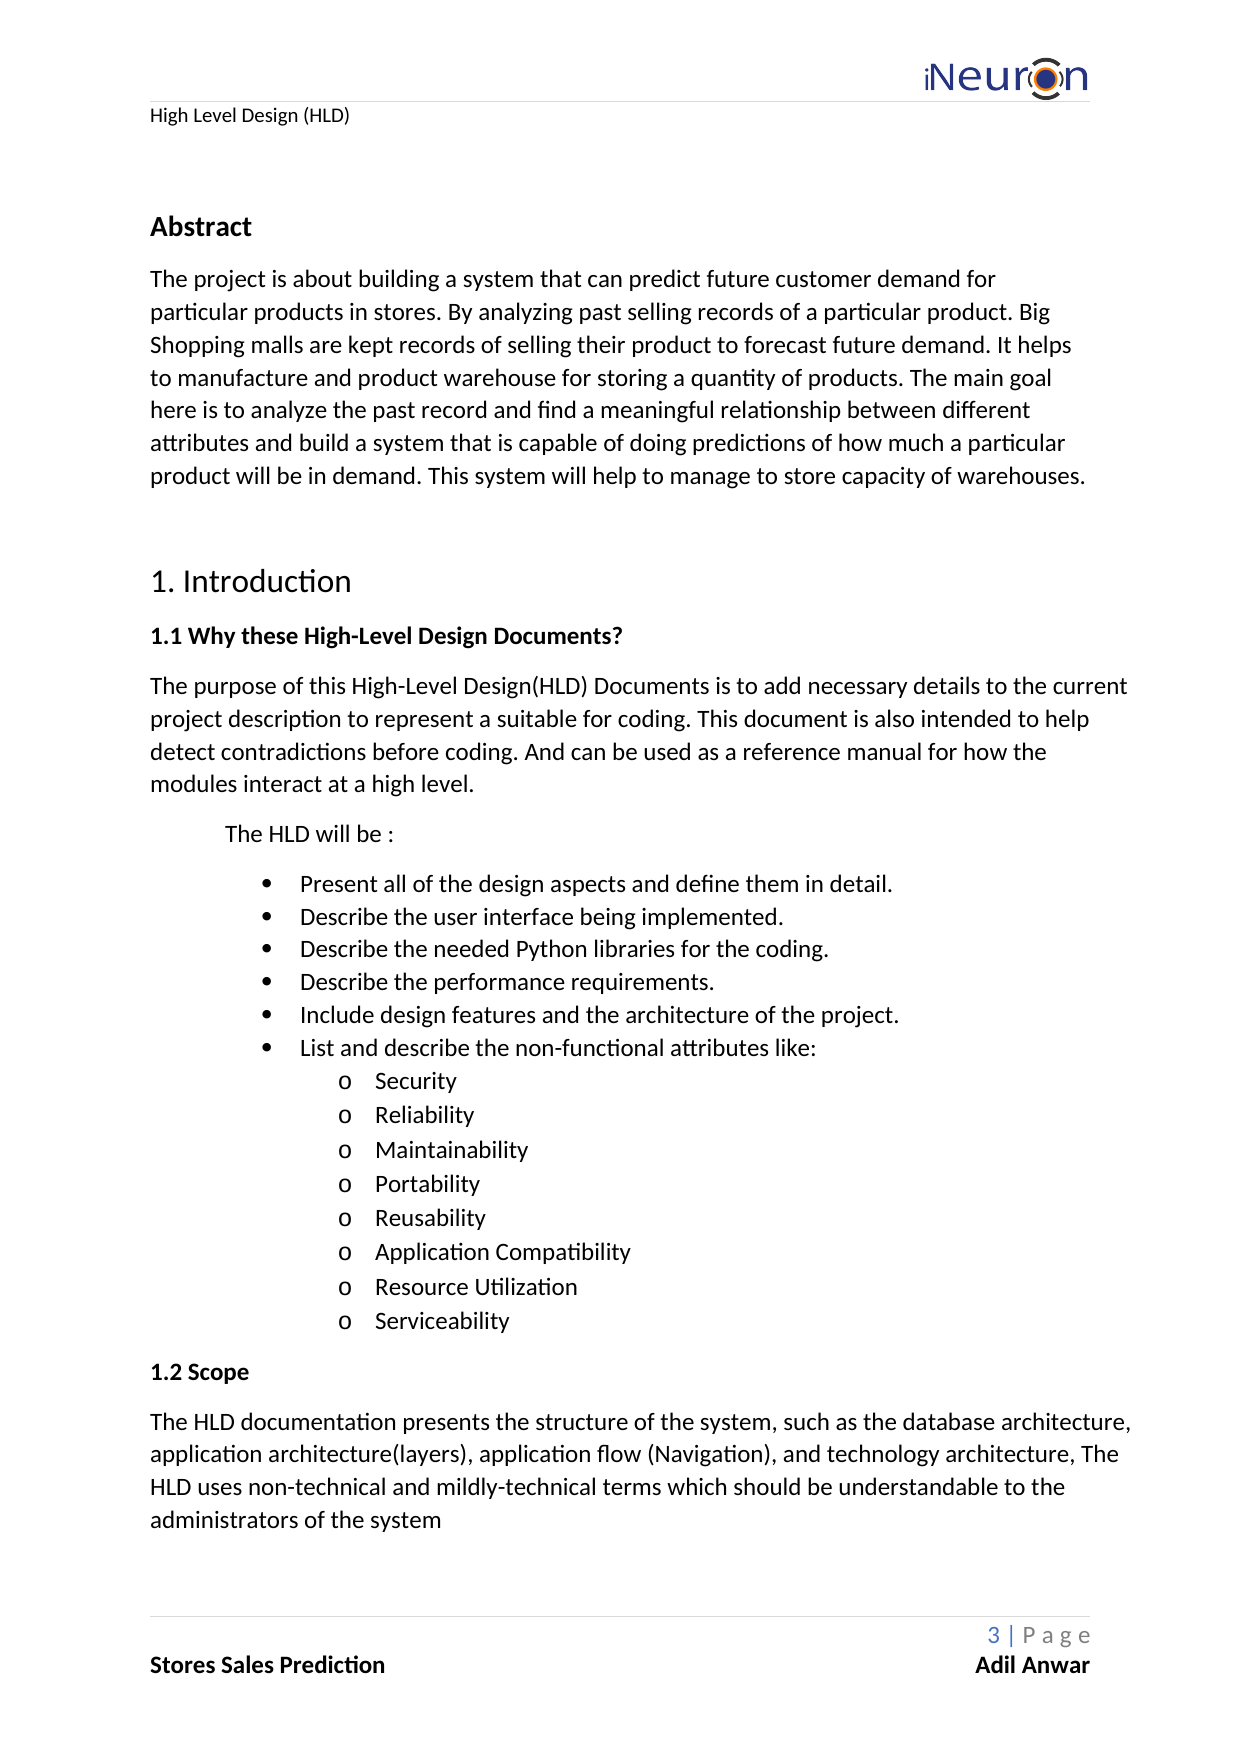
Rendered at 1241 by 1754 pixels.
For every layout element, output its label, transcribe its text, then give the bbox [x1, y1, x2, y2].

list Include design features and the architecture of the project. [262, 999, 1135, 1030]
text 1.1 Why these High-Level Design Documents? [150, 620, 1090, 651]
picture [923, 51, 1091, 101]
list Maintainability [337, 1134, 1135, 1166]
list Reliability [337, 1099, 1135, 1131]
text The purpose of this High-Level Design(HLD) Documents is to add necessary details to the current project description to represent a suitable for coding. This document is also intended to help detect contradictions before coding. And can be used as a reference manual for how the modules interact at a high level. [150, 670, 1135, 799]
list List and describe the non-functional attributes like: [262, 1032, 1135, 1063]
list Application Compatibility [337, 1237, 1135, 1268]
text 1. Introduction [150, 559, 1090, 600]
list Describe the user interface being implemented. [262, 901, 1135, 931]
list Serviceability [337, 1305, 1135, 1337]
list Portability [337, 1168, 1135, 1200]
text Abstract [150, 208, 1090, 243]
list Describe the needed Python libraries for the coding. [262, 933, 1135, 964]
list Present all of the design aspects and define them in detail. [262, 868, 1135, 898]
list Resource Utilization [337, 1271, 1135, 1303]
list Describe the performance requirements. [262, 966, 1135, 997]
text The project is about building a system that can predict future customer demand for particular products in stores. By analyzing past selling records of a particular product. Big Shopping malls are kept records of selling their product to forecast future demand. It helps to manufacture and product warehouse for storing a quantity of products. The main goal here is to analyze the past record and find a meaningful relationship between different attributes and build a system that is capable of doing predictions of how much a particular product will be in demand. This system will help to manage to store capacity of warehouses. [150, 263, 1090, 491]
list Reusability [337, 1202, 1135, 1234]
text The HLD documentation presents the structure of the system, such as the database architecture, application architecture(layers), application flow (Navigation), and technology architecture, The HLD uses non-technical and mildly-technical terms which should be understandable to the administrators of the system [150, 1406, 1135, 1535]
text 1.2 Scope [150, 1356, 1135, 1387]
list Security [337, 1065, 1135, 1097]
text The HLD will be : [105, 818, 1135, 849]
